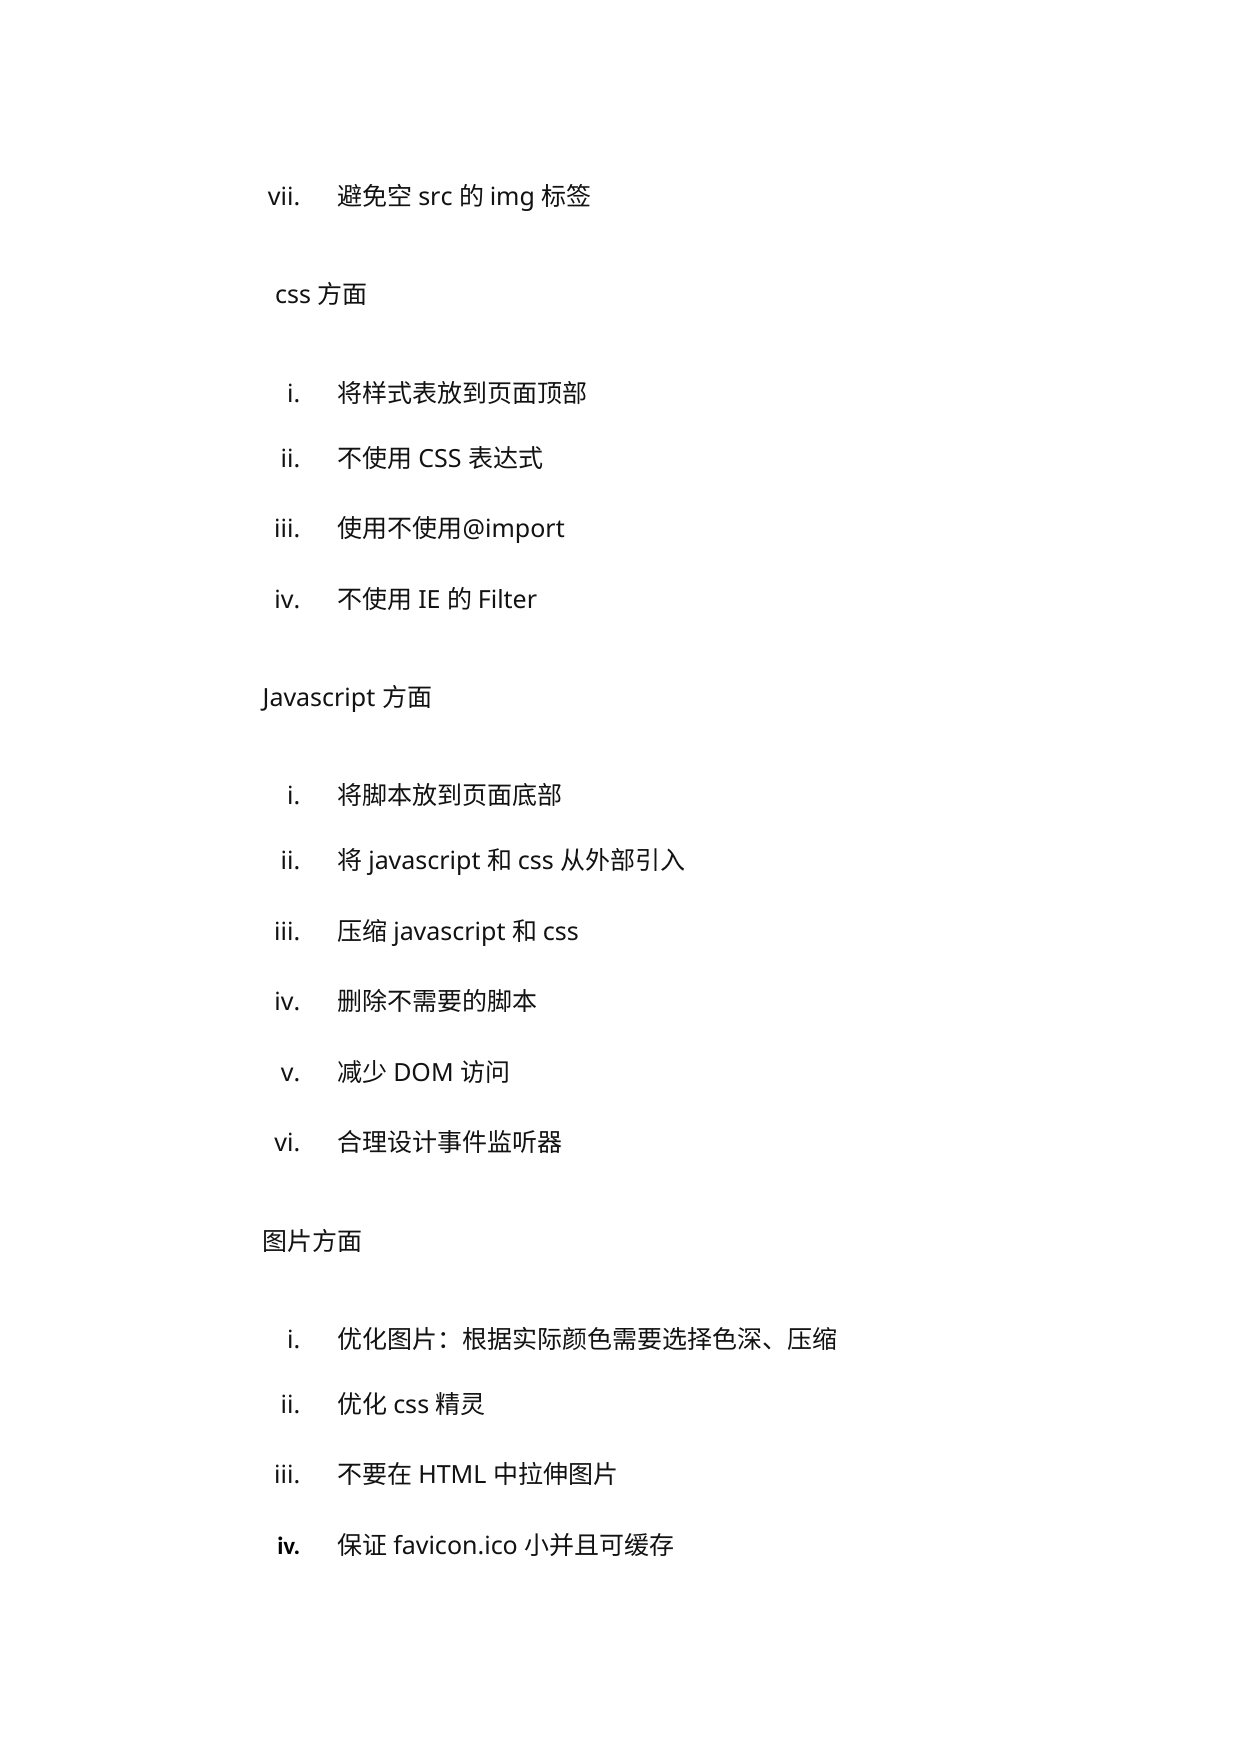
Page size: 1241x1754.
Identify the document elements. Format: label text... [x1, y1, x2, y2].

list 删除不需要的脚本 [300, 967, 1053, 1032]
text 图片方面 [262, 1207, 1053, 1272]
list 将 javascript 和 css 从外部引入 [300, 826, 1053, 891]
list 不要在 HTML 中拉伸图片 [300, 1441, 1053, 1506]
list 将样式表放到页面顶部 [300, 359, 1053, 424]
list 不使用 CSS 表达式 [300, 424, 1053, 489]
list 保证 favicon.ico 小并且可缓存 [300, 1511, 1053, 1576]
list 将脚本放到页面底部 [300, 761, 1053, 826]
list 避免空 src 的 img 标签 [300, 162, 1053, 227]
list 优化图片：根据实际颜色需要选择色深、压缩 [300, 1305, 1053, 1370]
list 压缩 javascript 和 css [300, 897, 1053, 962]
list 减少 DOM 访问 [300, 1038, 1053, 1103]
text Javascript 方面 [262, 663, 1053, 728]
list 不使用 IE 的 Filter [300, 565, 1053, 630]
text css 方面 [231, 260, 1053, 325]
list 合理设计事件监听器 [300, 1108, 1053, 1173]
list 使用不使用@import [300, 494, 1053, 559]
list 优化 css 精灵 [300, 1370, 1053, 1435]
